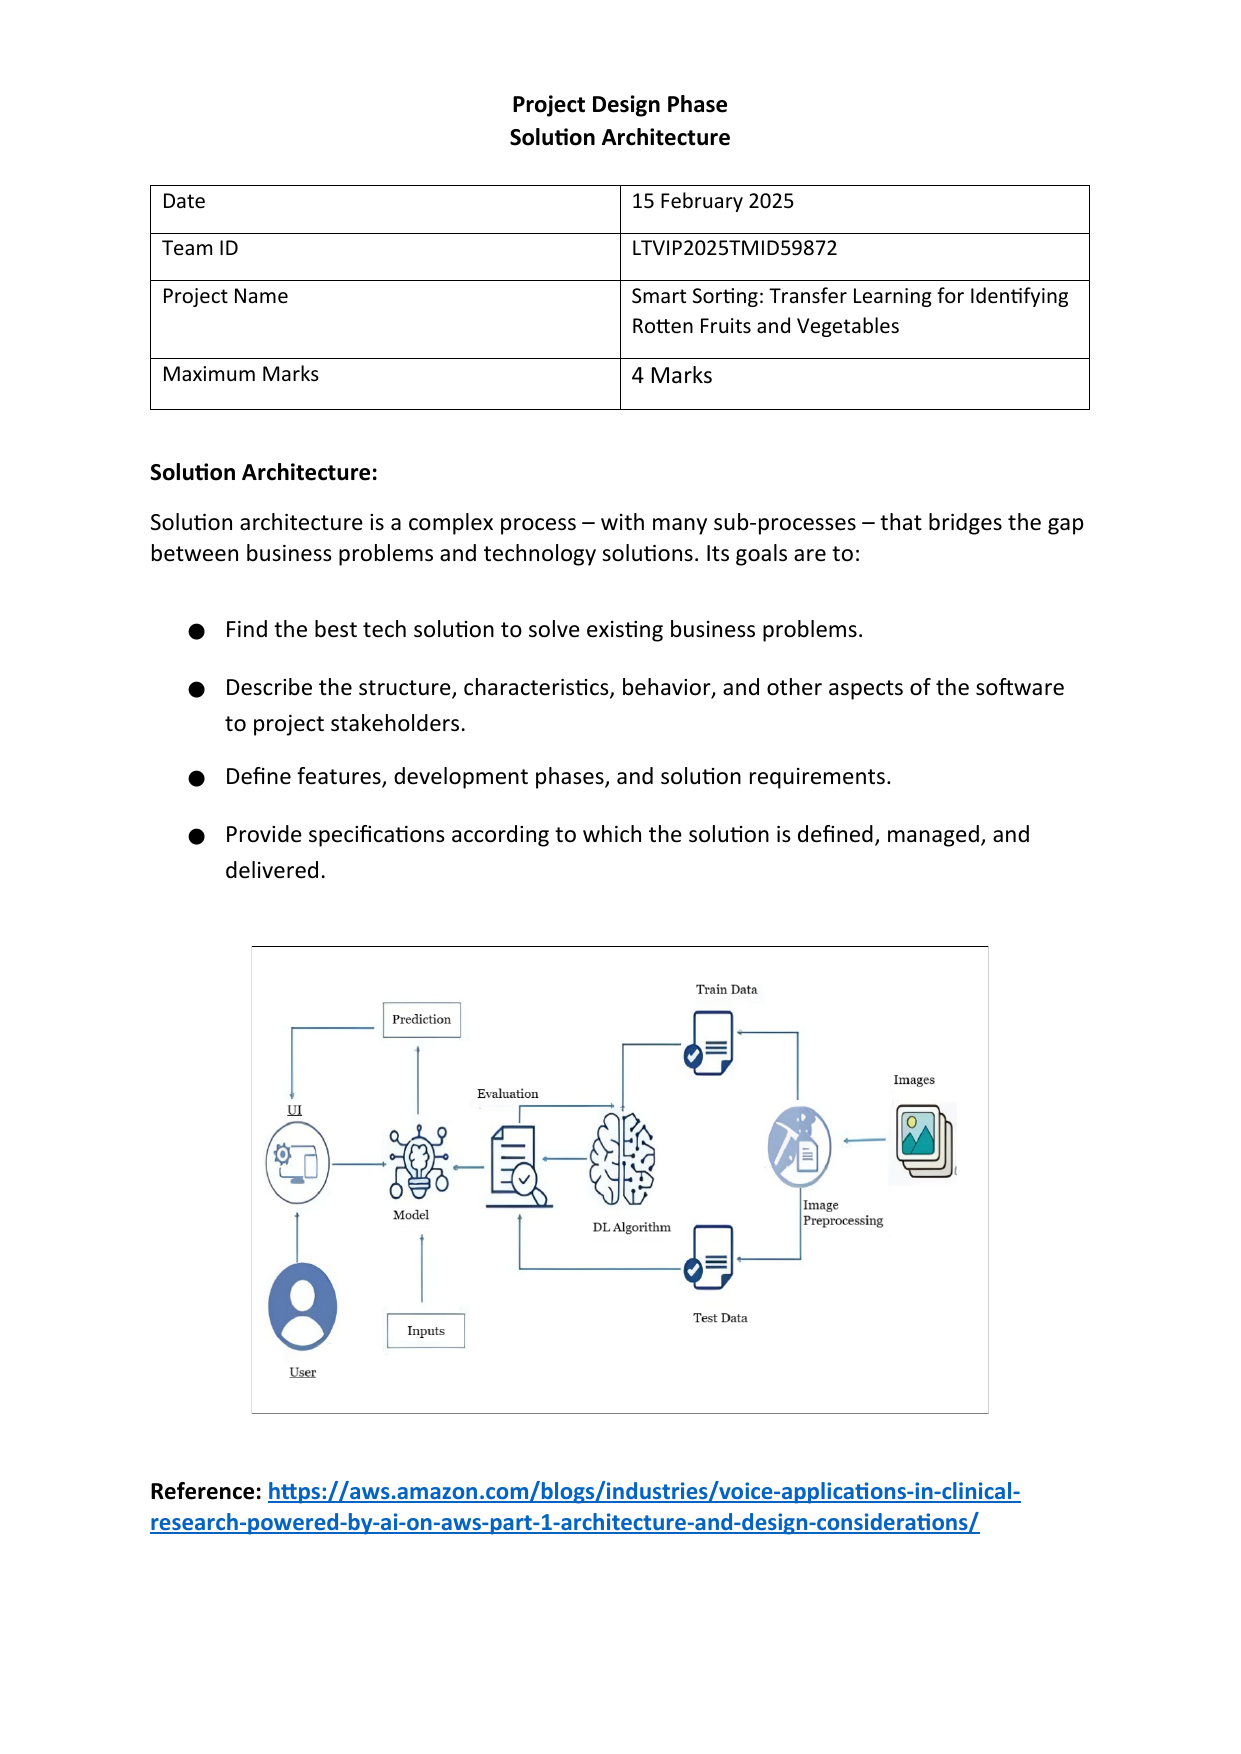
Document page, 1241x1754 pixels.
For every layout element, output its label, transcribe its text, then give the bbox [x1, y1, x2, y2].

list Find the best tech solution to solve existing business problems. [187, 606, 1090, 649]
table_cell Team ID [151, 234, 620, 280]
table_header 15 February 2025 [621, 186, 1089, 232]
text Project Design Phase [150, 89, 1090, 119]
text Reference: https://aws.amazon.com/blogs/industries/voice-applications-in-clinical-research-powered-by-ai-on-aws-part-1-architecture-and-design-considerations/ [150, 1475, 1090, 1536]
text Solution Architecture [150, 122, 1090, 152]
text Solution Architecture: [150, 457, 1090, 487]
picture [251, 946, 989, 1414]
table_cell Smart Sorting: Transfer Learning for Identifying Rotten Fruits and Vegetables [621, 281, 1089, 358]
table_cell LTVIP2025TMID59872 [621, 234, 1089, 280]
list Provide specifications according to which the solution is defined, managed, and delivered. [187, 812, 1090, 885]
table_cell 4 Marks [621, 359, 1089, 409]
list Define features, development phases, and solution requirements. [187, 753, 1090, 796]
table_cell Project Name [151, 281, 620, 358]
text Solution architecture is a complex process – with many sub-processes – that bridges the gap between business problems and technology solutions. Its goals are to: [150, 506, 1090, 567]
table_cell Maximum Marks [151, 359, 620, 409]
list Describe the structure, characteristics, behavior, and other aspects of the software to project stakeholders. [187, 664, 1090, 738]
table_header Date [151, 186, 620, 232]
